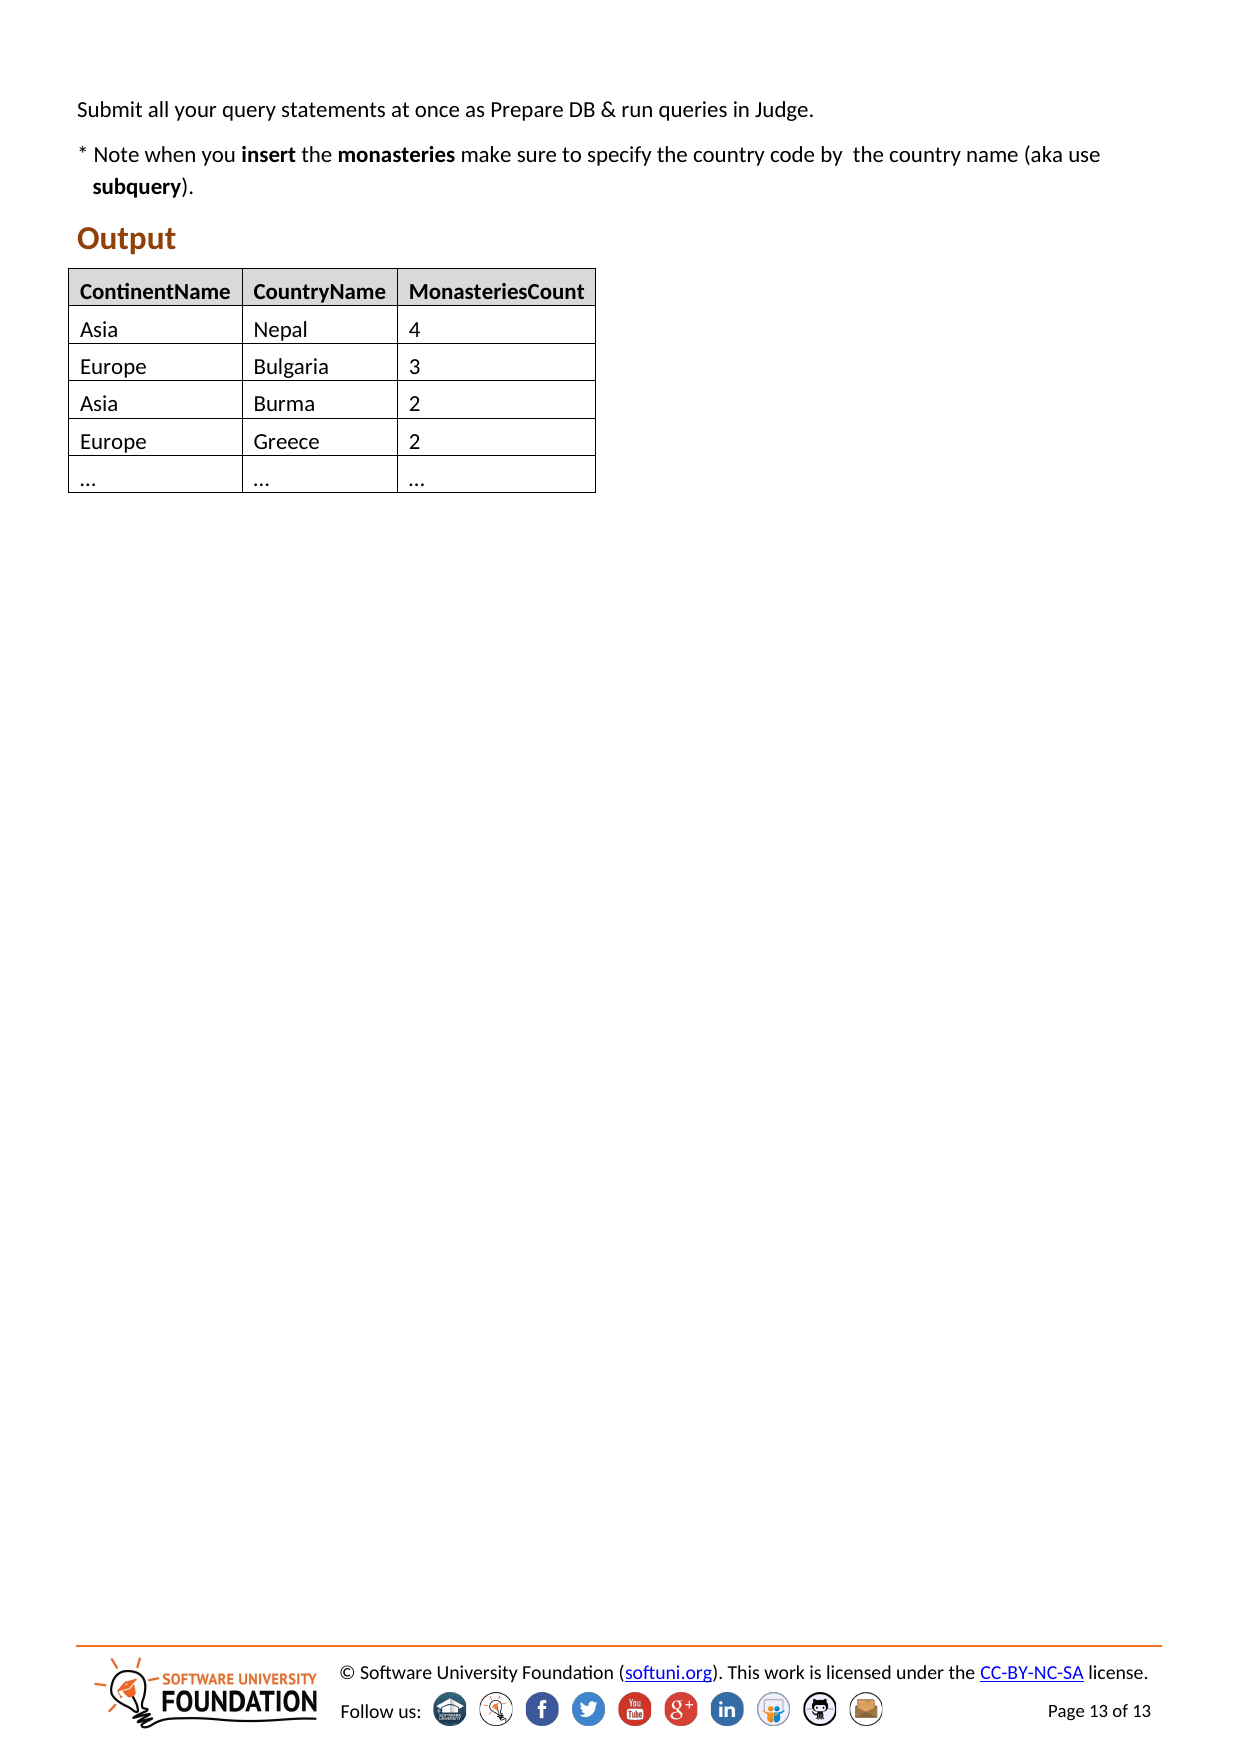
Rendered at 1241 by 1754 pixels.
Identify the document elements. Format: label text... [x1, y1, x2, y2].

picture [93, 1656, 317, 1729]
table_cell Europe [69, 419, 242, 455]
picture [710, 1692, 744, 1726]
subtitle Output [77, 217, 1163, 258]
picture [664, 1692, 698, 1726]
picture [803, 1692, 837, 1726]
picture [479, 1692, 513, 1726]
table_cell … [243, 456, 397, 492]
picture [572, 1692, 605, 1726]
table_cell Asia [69, 381, 242, 417]
table_cell Bulgaria [243, 344, 397, 380]
text Submit all your query statements at once as Prepare DB & run queries in Judge. [77, 95, 1163, 123]
picture [618, 1692, 652, 1726]
table_cell … [398, 456, 595, 492]
table_cell … [69, 456, 242, 492]
table_cell 2 [398, 419, 595, 455]
table_header MonasteriesCount [398, 269, 595, 305]
table_cell Europe [69, 344, 242, 380]
table_cell Burma [243, 381, 397, 417]
picture [849, 1692, 883, 1726]
table_cell 3 [398, 344, 595, 380]
table_header ContinentName [69, 269, 242, 305]
table_cell Greece [243, 419, 397, 455]
text * Note when you insert the monasteries make sure to specify the country code by the country name (aka use subquery). [77, 140, 1163, 200]
table_header CountryName [243, 269, 397, 305]
table_cell Asia [69, 306, 242, 343]
picture [757, 1692, 790, 1726]
table_cell Nepal [243, 306, 397, 343]
table_cell 4 [398, 306, 595, 343]
picture [525, 1692, 559, 1726]
table_cell 2 [398, 381, 595, 417]
picture [433, 1692, 467, 1726]
